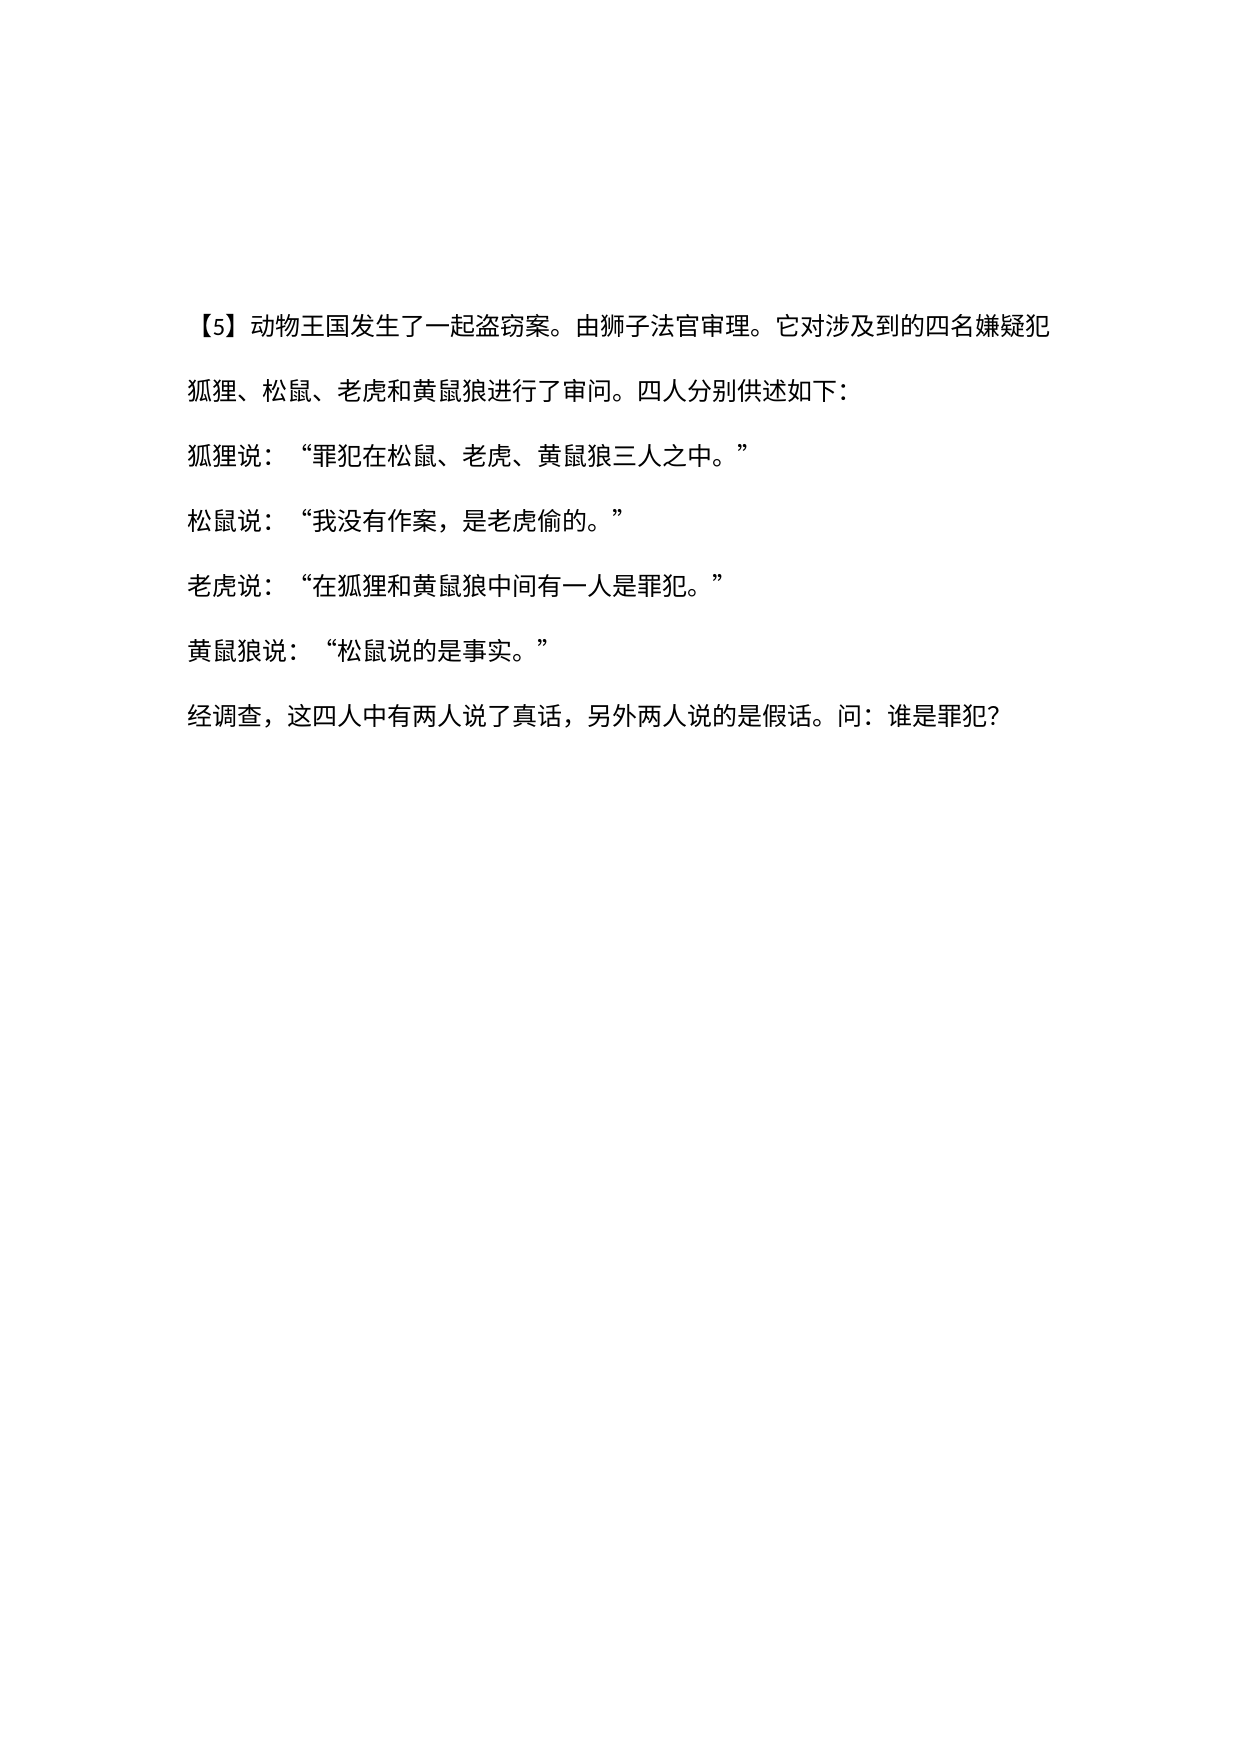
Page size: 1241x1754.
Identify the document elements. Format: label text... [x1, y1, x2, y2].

text 松鼠说：“我没有作案，是老虎偷的。” [187, 487, 1053, 552]
text 老虎说：“在狐狸和黄鼠狼中间有一人是罪犯。” [187, 552, 1053, 617]
text 黄鼠狼说：“松鼠说的是事实。” [187, 617, 1053, 682]
text 狐狸说：“罪犯在松鼠、老虎、黄鼠狼三人之中。” [187, 422, 1053, 487]
text 【5】动物王国发生了一起盗窃案。由狮子法官审理。它对涉及到的四名嫌疑犯狐狸、松鼠、老虎和黄鼠狼进行了审问。四人分别供述如下： [187, 292, 1053, 422]
text 经调查，这四人中有两人说了真话，另外两人说的是假话。问：谁是罪犯？ [187, 682, 1053, 747]
